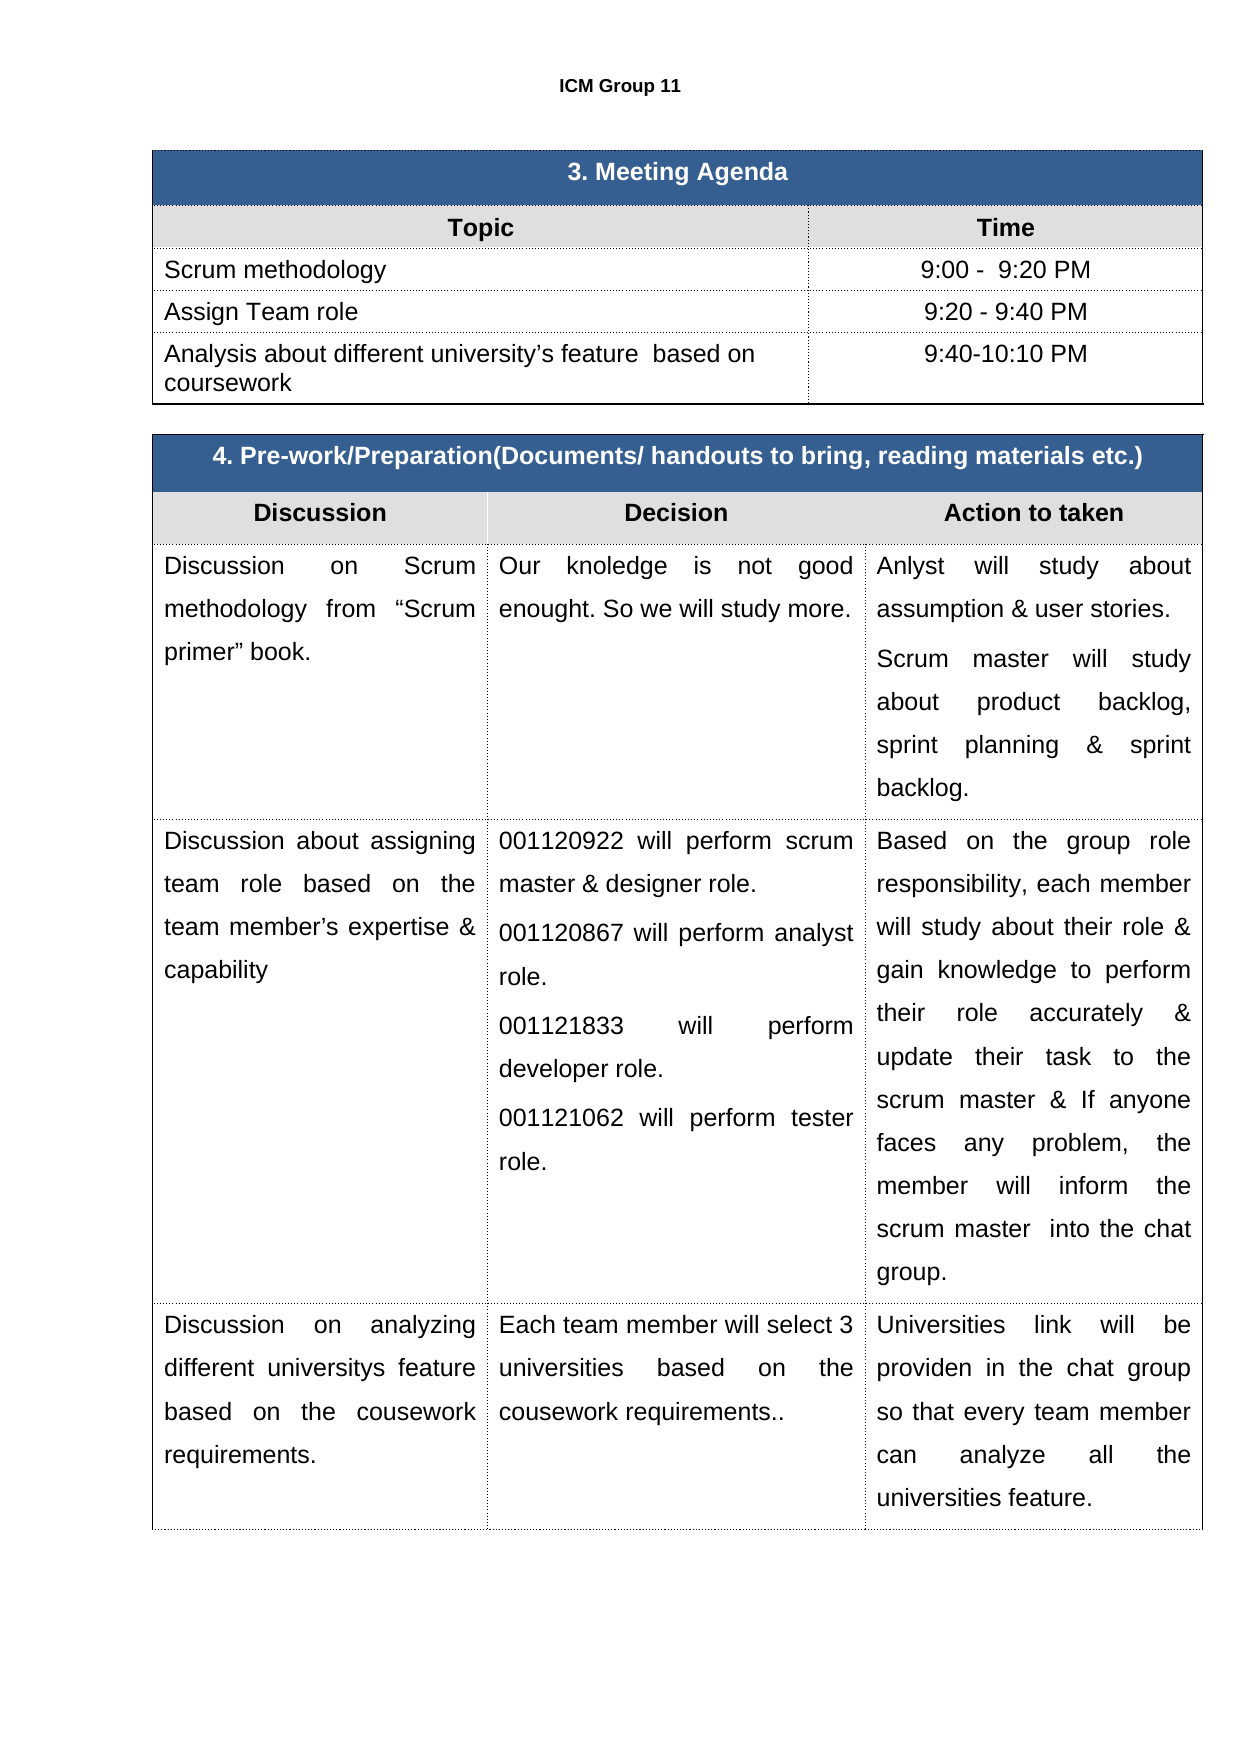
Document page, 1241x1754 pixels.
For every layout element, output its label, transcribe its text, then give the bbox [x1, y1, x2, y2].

table_cell Scrum methodology [153, 248, 809, 290]
table_cell Discussion on analyzing different universitys feature based on the cousework requirements. [153, 1303, 487, 1528]
table_cell 9:40-10:10 PM [809, 332, 1202, 403]
table_cell Our knoledge is not good enought. So we will study more. [488, 544, 865, 819]
table_cell Decision [488, 492, 865, 544]
table_cell 9:20 - 9:40 PM [809, 290, 1202, 332]
table_cell Topic [153, 205, 809, 247]
table_cell Action to taken [865, 492, 1202, 544]
table_cell Analysis about different university’s feature based on coursework [153, 332, 809, 403]
table_cell 001120922 will perform scrum master & designer role. 001120867 will perform analyst role. 001121833 will perform developer role. 001121062 will perform tester role. [488, 819, 865, 1303]
table_cell 9:00 - 9:20 PM [809, 248, 1202, 290]
table_cell Time [809, 205, 1202, 247]
table_cell Anlyst will study about assumption & user stories. Scrum master will study about product backlog, sprint planning & sprint backlog. [865, 544, 1202, 819]
table_cell Discussion [153, 492, 487, 544]
table_header 4. Pre-work/Preparation(Documents/ handouts to bring, reading materials etc.) [153, 435, 1202, 492]
table_cell Discussion on Scrum methodology from “Scrum primer” book. [153, 544, 487, 819]
table_cell Discussion about assigning team role based on the team member’s expertise & capability [153, 819, 487, 1303]
table_cell Each team member will select 3 universities based on the cousework requirements.. [488, 1303, 865, 1528]
table_cell Assign Team role [153, 290, 809, 332]
table_header 3. Meeting Agenda [153, 150, 1202, 205]
table_cell Universities link will be providen in the chat group so that every team member can analyze all the universities feature. [865, 1303, 1202, 1528]
table_cell Based on the group role responsibility, each member will study about their role & gain knowledge to perform their role accurately & update their task to the scrum master & If anyone faces any problem, the member will inform the scrum master into the chat group. [865, 819, 1202, 1303]
